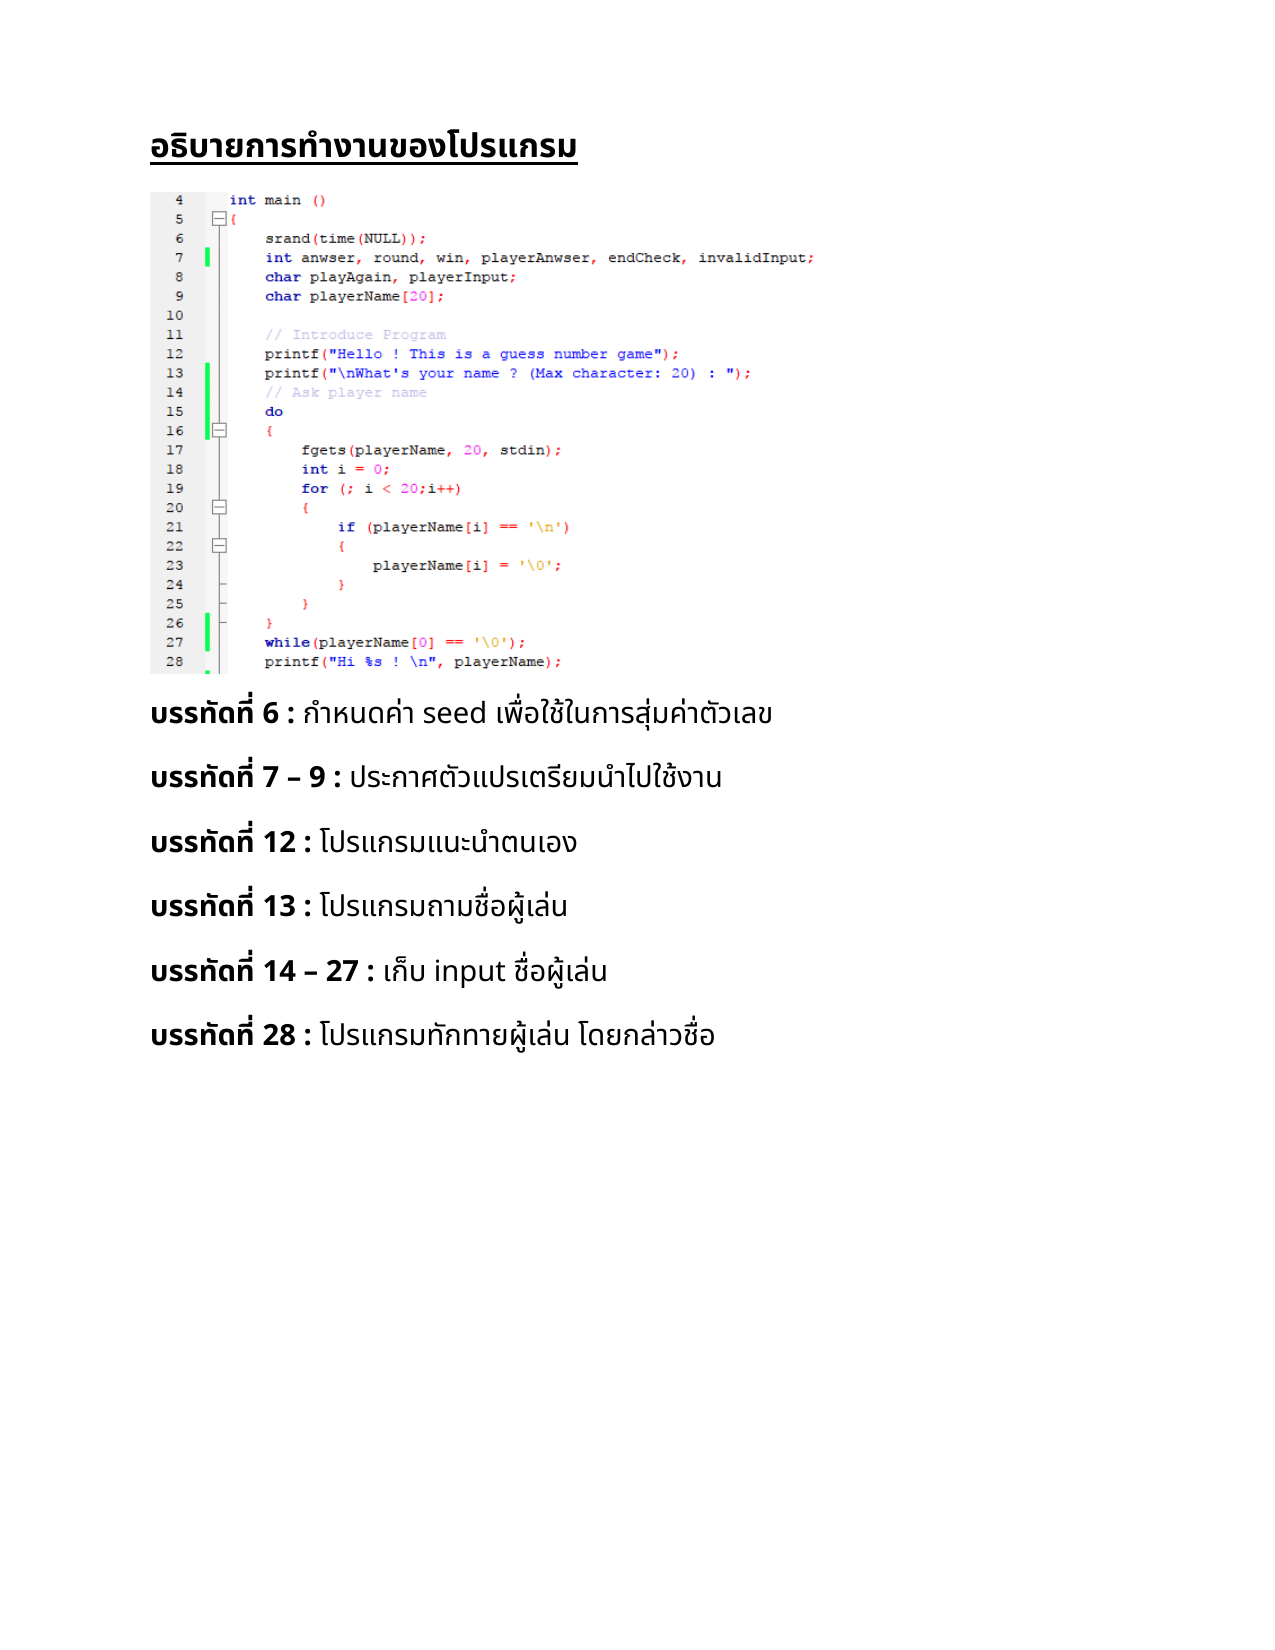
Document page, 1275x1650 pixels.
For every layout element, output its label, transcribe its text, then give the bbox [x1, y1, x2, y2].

text บรรทัดที่ 14 – 27 : เก็บ input ชื่อผู้เล่น [150, 950, 1125, 994]
text บรรทัดที่ 12 : โปรแกรมแนะนำตนเอง [150, 821, 1125, 865]
text บรรทัดที่ 7 – 9 : ประกาศตัวแปรเตรียมนำไปใช้งาน [150, 756, 1125, 801]
picture [150, 192, 1125, 674]
text บรรทัดที่ 13 : โปรแกรมถามชื่อผู้เล่น [150, 885, 1125, 930]
text บรรทัดที่ 6 : กำหนดค่า seed เพื่อใช้ในการสุ่มค่าตัวเลข [150, 692, 1125, 736]
text บรรทัดที่ 28 : โปรแกรมทักทายผู้เล่น โดยกล่าวชื่อ [150, 1014, 1125, 1059]
text อธิบายการทำงานของโปรแกรม [150, 122, 1125, 172]
